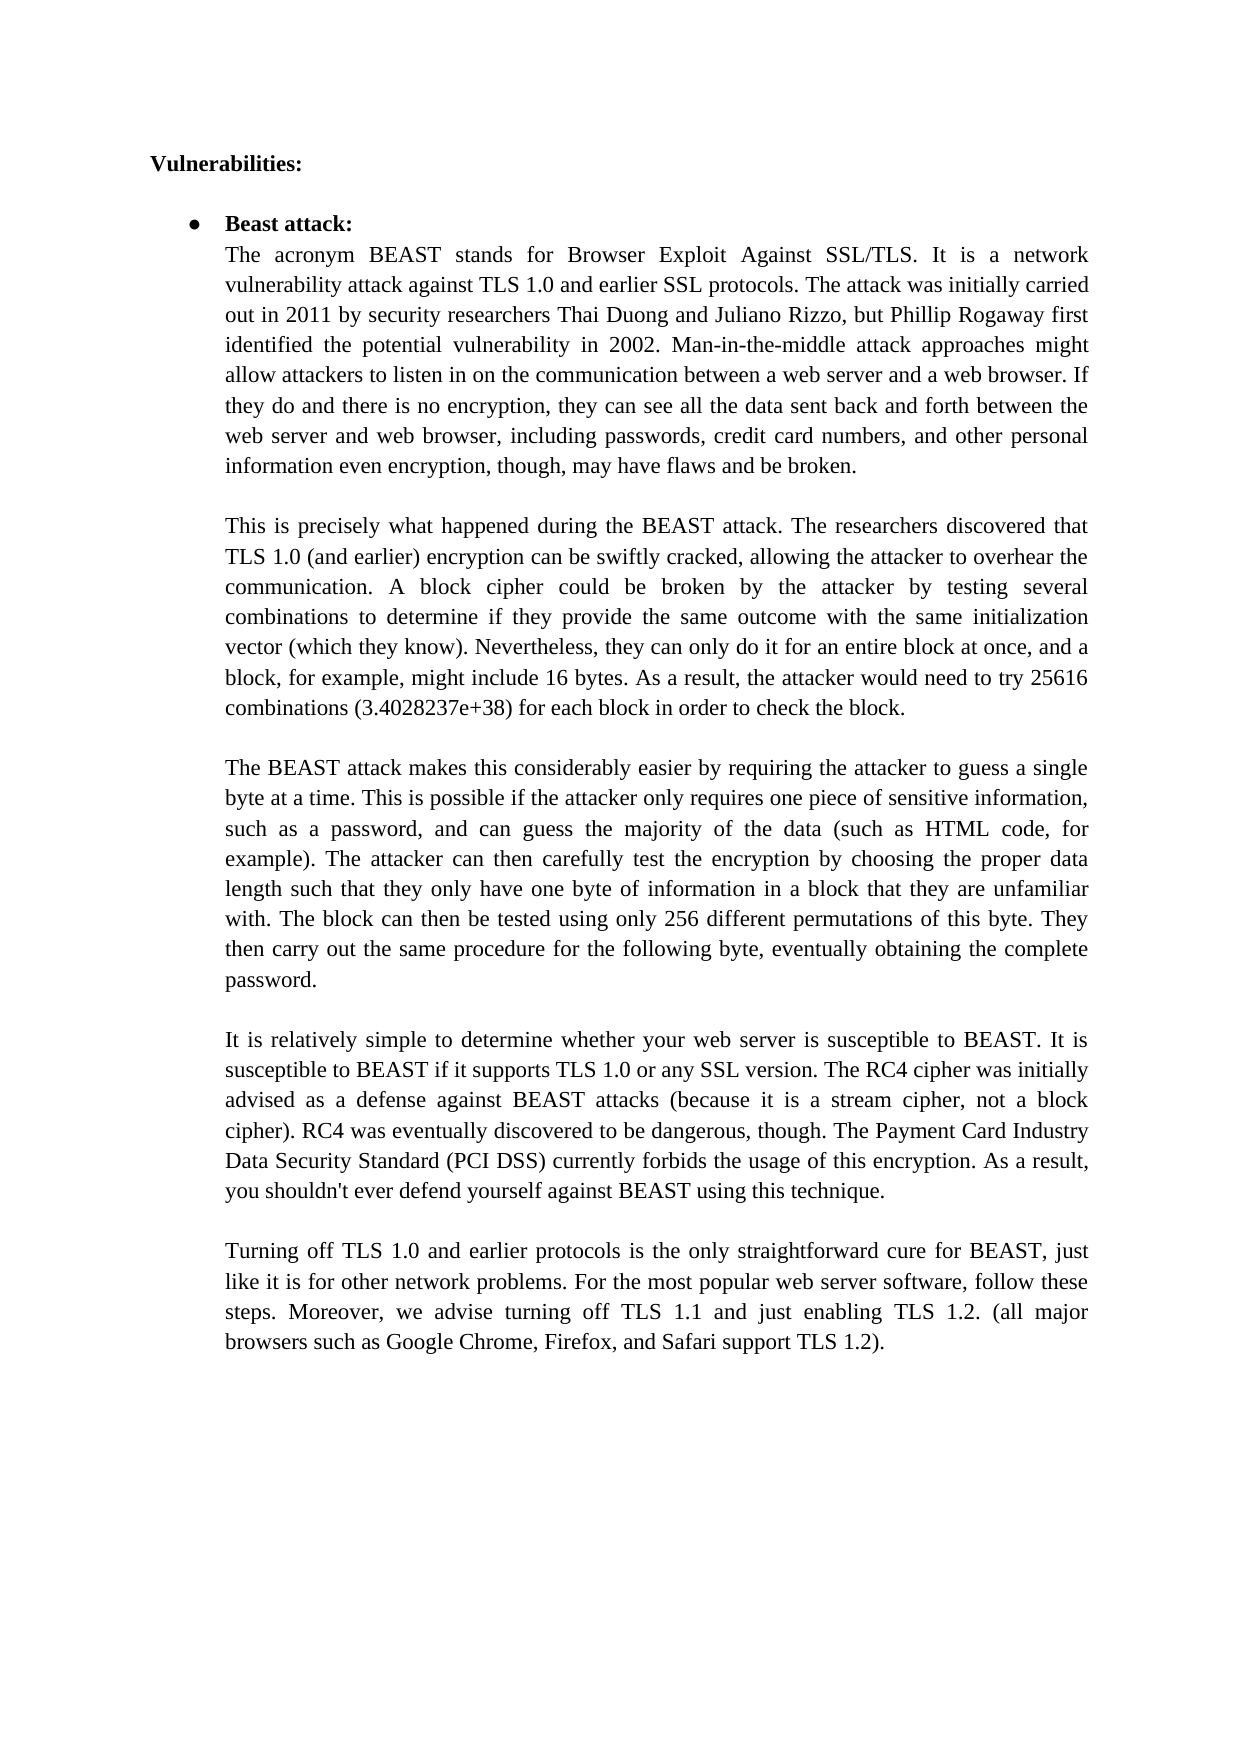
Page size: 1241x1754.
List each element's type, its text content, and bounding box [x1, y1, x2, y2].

text The BEAST attack makes this considerably easier by requiring the attacker to guess a single byte at a time. This is possible if the attacker only requires one piece of sensitive information, such as a password, and can guess the majority of the data (such as HTML code, for example). The attacker can then carefully test the encryption by choosing the proper data length such that they only have one byte of information in a block that they are unfamiliar with. The block can then be tested using only 256 different permutations of this byte. They then carry out the same procedure for the following byte, eventually obtaining the complete password. [225, 754, 1090, 992]
text This is precisely what happened during the BEAST attack. The researchers discovered that TLS 1.0 (and earlier) encryption can be swiftly cracked, allowing the attacker to overhear the communication. A block cipher could be broken by the attacker by testing several combinations to determine if they provide the same outcome with the same initialization vector (which they know). Nevertheless, they can only do it for an entire block at once, and a block, for example, might include 16 bytes. As a result, the attacker would need to try 25616 combinations (3.4028237e+38) for each block in order to check the block. [225, 512, 1090, 720]
text Turning off TLS 1.0 and earlier protocols is the only straightforward cure for BEAST, just like it is for other network problems. For the most popular web server software, follow these steps. Moreover, we advise turning off TLS 1.1 and just enabling TLS 1.2. (all major browsers such as Google Chrome, Firefox, and Safari support TLS 1.2). [225, 1237, 1090, 1354]
text It is relatively simple to determine whether your web server is susceptible to BEAST. It is susceptible to BEAST if it supports TLS 1.0 or any SSL version. The RC4 cipher was initially advised as a defense against BEAST attacks (because it is a stream cipher, not a block cipher). RC4 was eventually discovered to be dangerous, though. The Payment Card Industry Data Security Standard (PCI DSS) currently forbids the usage of this encryption. As a result, you shouldn't ever defend yourself against BEAST using this technique. [225, 1026, 1090, 1203]
text The acronym BEAST stands for Browser Exploit Against SSL/TLS. It is a network vulnerability attack against TLS 1.0 and earlier SSL protocols. The attack was initially carried out in 2011 by security researchers Thai Duong and Juliano Rizzo, but Phillip Rogaway first identified the potential vulnerability in 2002. Man-in-the-middle attack approaches might allow attackers to listen in on the communication between a web server and a web browser. If they do and there is no encryption, they can see all the data sent back and forth between the web server and web browser, including passwords, credit card numbers, and other personal information even encryption, though, may have flaws and be broken. [225, 241, 1090, 478]
list Beast attack: [187, 210, 1090, 237]
text Vulnerabilities: [150, 150, 1090, 176]
